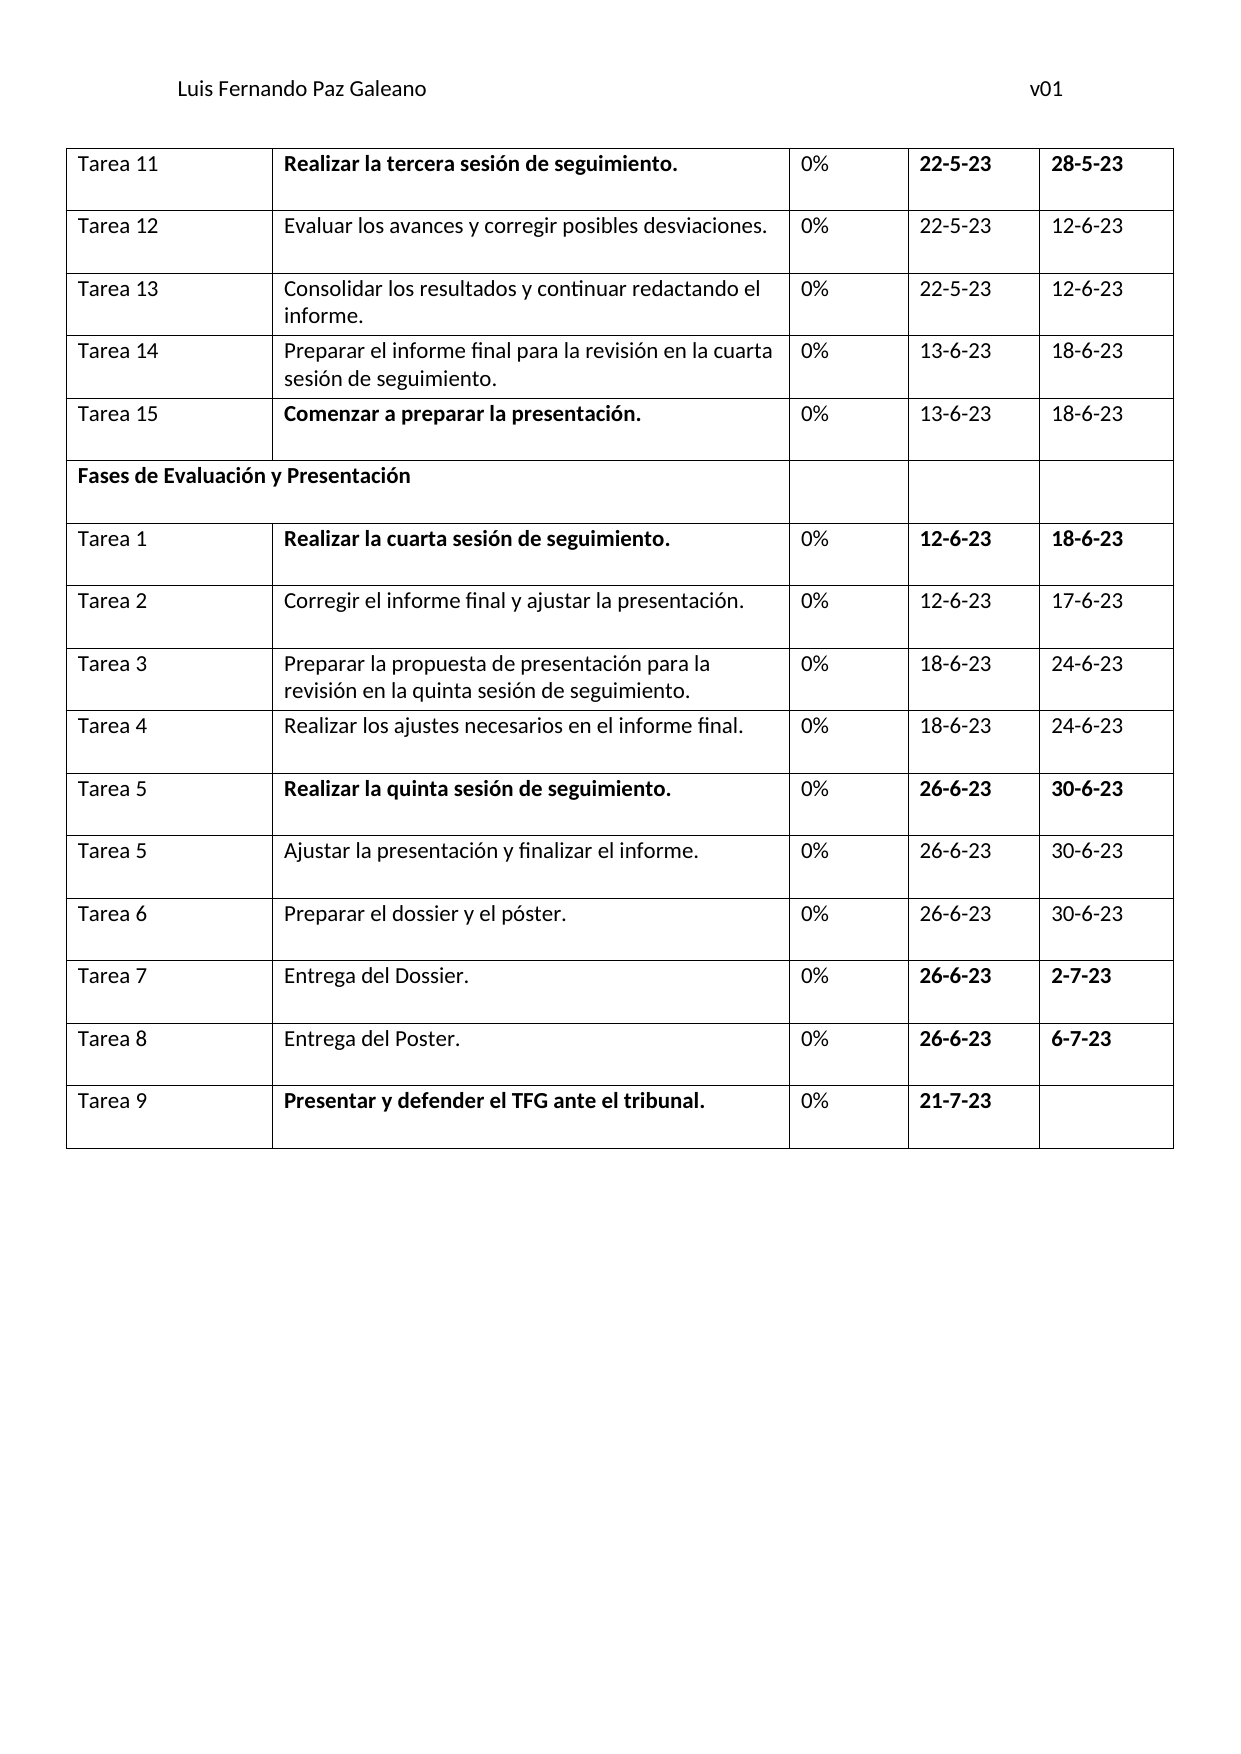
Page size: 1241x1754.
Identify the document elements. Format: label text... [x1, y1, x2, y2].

table_cell 26-6-23 [909, 899, 1039, 960]
table_cell 0% [790, 899, 908, 960]
table_cell 18-6-23 [1040, 336, 1173, 398]
table_cell Realizar la quinta sesión de seguimiento. [273, 774, 789, 835]
table_cell 26-6-23 [909, 836, 1039, 898]
table_cell 18-6-23 [1040, 524, 1173, 585]
table_cell Preparar la propuesta de presentación para la revisión en la quinta sesión de seguimiento. [273, 649, 789, 710]
table_cell 22-5-23 [909, 211, 1039, 273]
table_cell 0% [790, 836, 908, 898]
table_cell 0% [790, 586, 908, 648]
table_cell 28-5-23 [1040, 149, 1173, 210]
table_cell Entrega del Dossier. [273, 961, 789, 1023]
table_cell Presentar y defender el TFG ante el tribunal. [273, 1086, 789, 1148]
table_cell Tarea 2 [67, 586, 272, 648]
table_cell 18-6-23 [909, 711, 1039, 773]
table_cell 0% [790, 274, 908, 335]
table_cell 30-6-23 [1040, 899, 1173, 960]
table_cell 0% [790, 211, 908, 273]
table_cell 30-6-23 [1040, 836, 1173, 898]
table_cell 18-6-23 [1040, 399, 1173, 460]
table_cell Tarea 5 [67, 836, 272, 898]
table_cell Realizar la cuarta sesión de seguimiento. [273, 524, 789, 585]
table_cell Realizar la tercera sesión de seguimiento. [273, 149, 789, 210]
table_cell 0% [790, 1086, 908, 1148]
table_cell Tarea 4 [67, 711, 272, 773]
table_cell Entrega del Poster. [273, 1024, 789, 1085]
table_cell Tarea 6 [67, 899, 272, 960]
table_cell 12-6-23 [909, 586, 1039, 648]
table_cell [273, 211, 789, 273]
table_cell Tarea 7 [67, 961, 272, 1023]
table_cell 17-6-23 [1040, 586, 1173, 648]
table_cell Comenzar a preparar la presentación. [273, 399, 789, 460]
table_cell 30-6-23 [1040, 774, 1173, 835]
table_cell Tarea 13 [67, 274, 272, 335]
table_cell Tarea 5 [67, 774, 272, 835]
table_cell 26-6-23 [909, 774, 1039, 835]
table_cell Preparar el dossier y el póster. [273, 899, 789, 960]
table_cell 26-6-23 [909, 961, 1039, 1023]
table_cell 26-6-23 [909, 1024, 1039, 1085]
table_cell [1040, 1086, 1173, 1148]
table_cell Corregir el informe final y ajustar la presentación. [273, 586, 789, 648]
table_cell Fases de Evaluación y Presentación [67, 461, 789, 523]
table_cell 24-6-23 [1040, 711, 1173, 773]
table_cell Tarea 9 [67, 1086, 272, 1148]
table_cell 0% [790, 399, 908, 460]
table_cell Tarea 12 [67, 211, 272, 273]
table_cell 18-6-23 [909, 649, 1039, 710]
table_cell 13-6-23 [909, 336, 1039, 398]
table_cell Tarea 8 [67, 1024, 272, 1085]
table_cell [790, 461, 908, 523]
table_cell Realizar los ajustes necesarios en el informe final. [273, 711, 789, 773]
table_cell [909, 461, 1039, 523]
table_cell 0% [790, 961, 908, 1023]
table_cell 0% [790, 711, 908, 773]
table_cell 6-7-23 [1040, 1024, 1173, 1085]
table_cell 0% [790, 149, 908, 210]
table_cell 12-6-23 [909, 524, 1039, 585]
table_cell Tarea 14 [67, 336, 272, 398]
table_cell Tarea 15 [67, 399, 272, 460]
table_cell Tarea 1 [67, 524, 272, 585]
table_cell 13-6-23 [909, 399, 1039, 460]
table_cell 22-5-23 [909, 149, 1039, 210]
table_cell 22-5-23 [909, 274, 1039, 335]
table_cell 0% [790, 649, 908, 710]
table_cell 2-7-23 [1040, 961, 1173, 1023]
table_cell 0% [790, 774, 908, 835]
table_cell 0% [790, 336, 908, 398]
table_cell [1040, 461, 1173, 523]
table_cell 12-6-23 [1040, 274, 1173, 335]
table_cell Consolidar los resultados y continuar redactando el informe. [273, 274, 789, 335]
table_cell 24-6-23 [1040, 649, 1173, 710]
table_cell 21-7-23 [909, 1086, 1039, 1148]
table_cell Tarea 11 [67, 149, 272, 210]
table_cell Tarea 3 [67, 649, 272, 710]
table_cell 0% [790, 524, 908, 585]
table_cell 0% [790, 1024, 908, 1085]
table_cell Ajustar la presentación y finalizar el informe. [273, 836, 789, 898]
table_cell Preparar el informe final para la revisión en la cuarta sesión de seguimiento. [273, 336, 789, 398]
table_cell 12-6-23 [1040, 211, 1173, 273]
